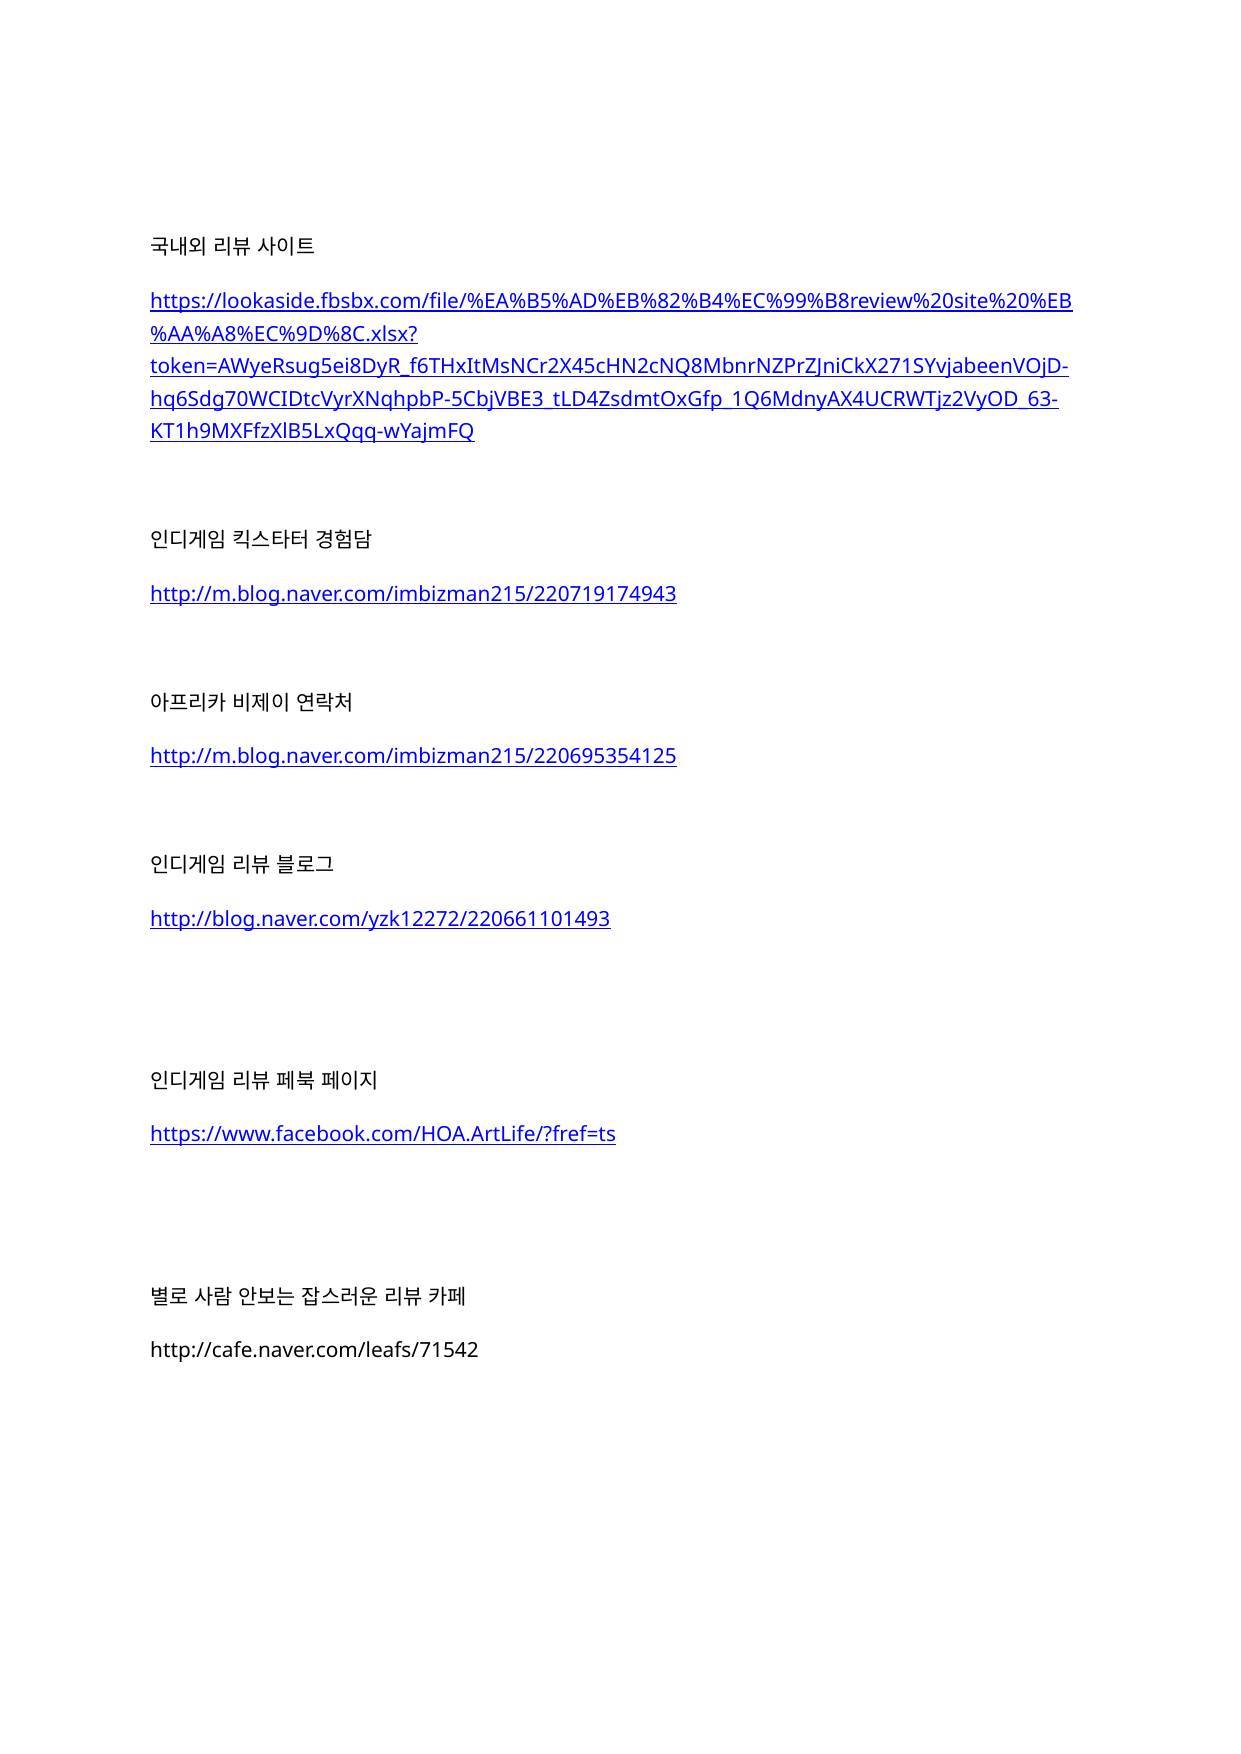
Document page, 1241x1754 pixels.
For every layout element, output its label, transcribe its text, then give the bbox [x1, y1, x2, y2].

text https://www.facebook.com/HOA.ArtLife/?fref=ts [150, 1119, 1090, 1148]
text https://lookaside.fbsbx.com/file/%EA%B5%AD%EB%82%B4%EC%99%B8review%20site%20%EB%AA%A8%EC%9D%8C.xlsx?token=AWyeRsug5ei8DyR_f6THxItMsNCr2X45cHN2cNQ8MbnrNZPrZJniCkX271SYvjabeenVOjD-hq6Sdg70WCIDtcVyrXNqhpbP-5CbjVBE3_tLD4ZsdmtOxGfp_1Q6MdnyAX4UCRWTjz2VyOD_63-KT1h9MXFfzXlB5LxQqq-wYajmFQ [150, 286, 1090, 445]
text http://m.blog.naver.com/imbizman215/220719174943 [150, 579, 1090, 607]
text 별로 사람 안보는 잡스러운 리뷰 카페 [150, 1280, 1090, 1310]
text 인디게임 리뷰 페북 페이지 [150, 1064, 1090, 1094]
text 국내외 리뷰 사이트 [150, 231, 1090, 261]
text 인디게임 리뷰 블로그 [150, 848, 1090, 878]
text 인디게임 킥스타터 경험담 [150, 523, 1090, 554]
text http://cafe.naver.com/leafs/71542 [150, 1335, 1090, 1364]
text http://m.blog.naver.com/imbizman215/220695354125 [150, 741, 1090, 770]
text http://blog.naver.com/yzk12272/220661101493 [150, 904, 1090, 932]
text 아프리카 비제이 연락처 [150, 686, 1090, 716]
